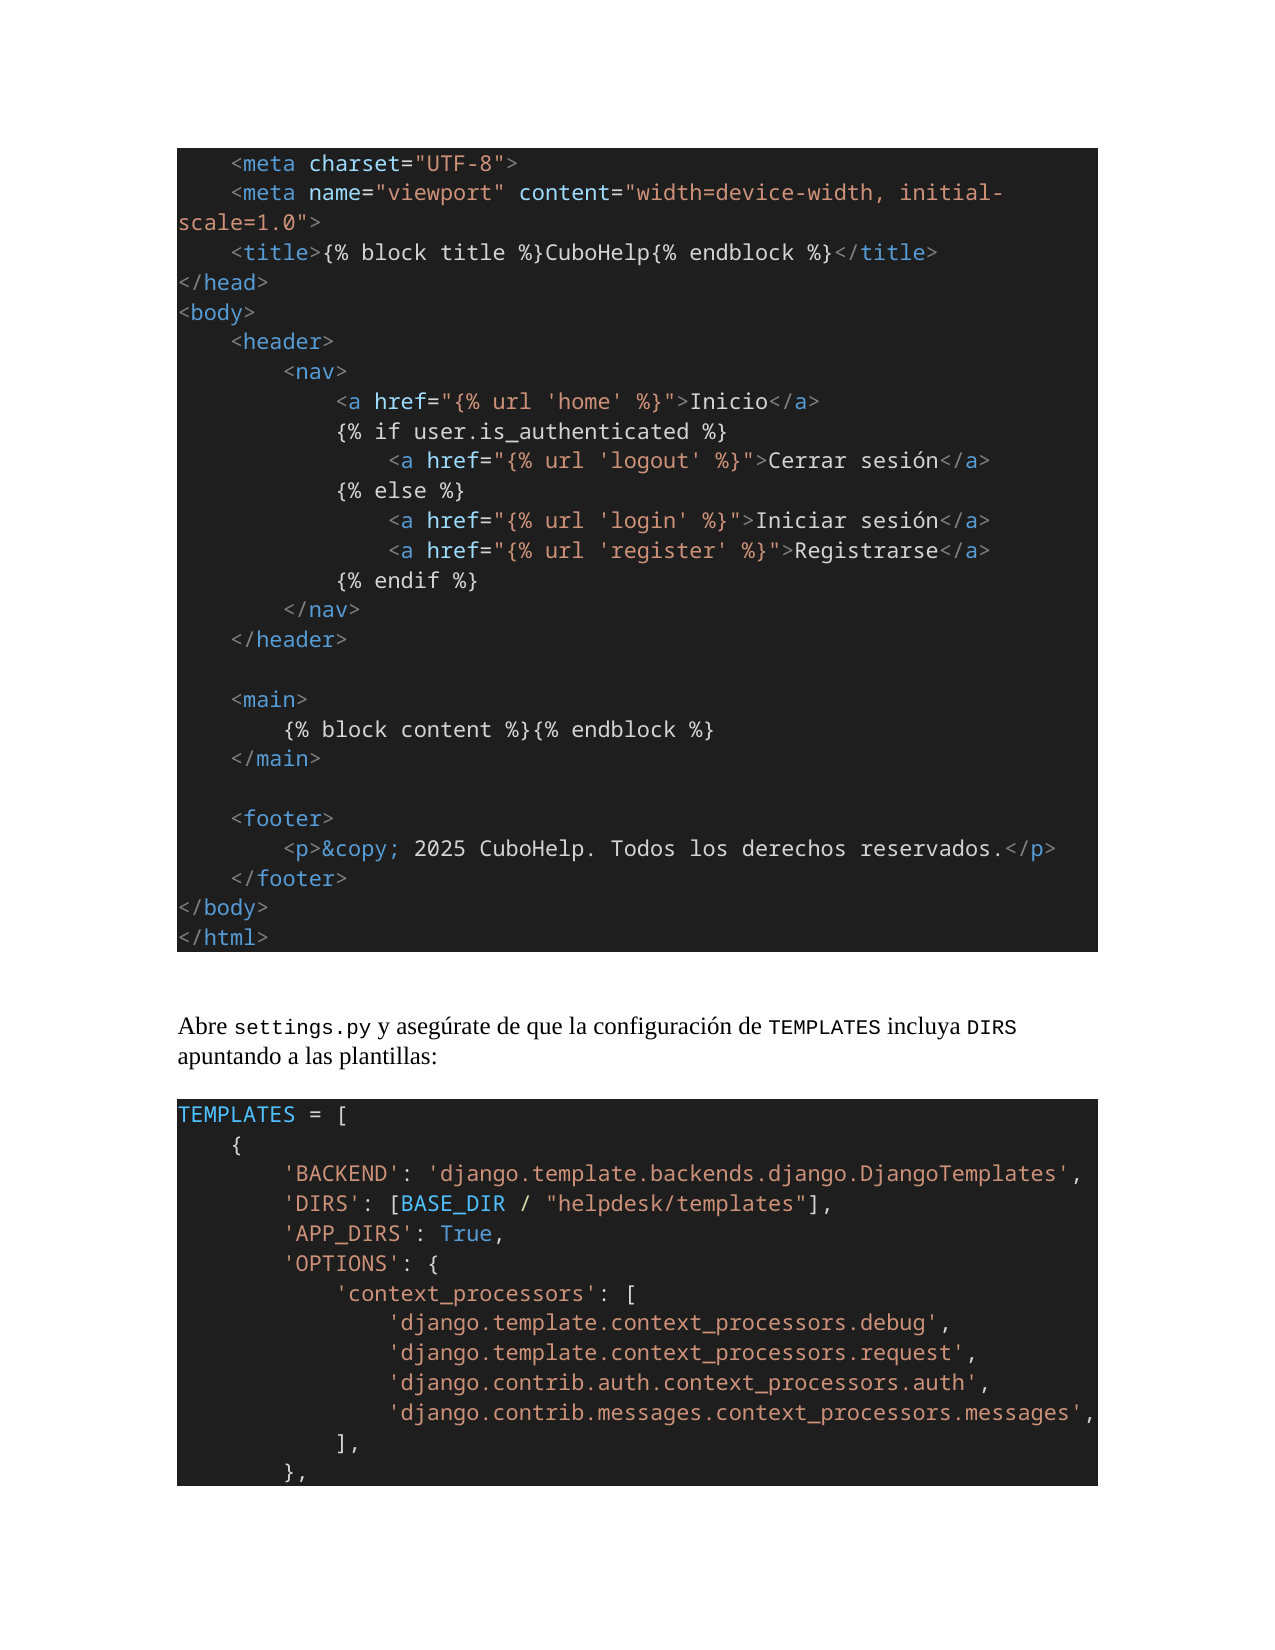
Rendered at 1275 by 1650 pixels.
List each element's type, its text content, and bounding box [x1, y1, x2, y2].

text ], [177, 1427, 1098, 1456]
text </head> [177, 267, 1098, 297]
text <title>{% block title %}CuboHelp{% endblock %}</title> [177, 237, 1098, 267]
text Abre settings.py y asegúrate de que la configuración de TEMPLATES incluya DIRS apuntando a las plantillas: [177, 1011, 1098, 1070]
text { [177, 1129, 1098, 1158]
text 'django.contrib.auth.context_processors.auth', [177, 1367, 1098, 1397]
text <main> [177, 684, 1098, 714]
text 'OPTIONS': { [177, 1248, 1098, 1278]
text <a href="{% url 'home' %}">Inicio</a> [177, 386, 1098, 416]
text TEMPLATES = [ [177, 1099, 1098, 1129]
text </header> [177, 624, 1098, 654]
text 'DIRS': [BASE_DIR / "helpdesk/templates"], [177, 1188, 1098, 1218]
text </html> [177, 922, 1098, 952]
text 'context_processors': [ [177, 1278, 1098, 1307]
text <nav> [177, 356, 1098, 386]
text {% endif %} [177, 565, 1098, 594]
text </main> [177, 743, 1098, 773]
text <p>&copy; 2025 CuboHelp. Todos los derechos reservados.</p> [177, 833, 1098, 863]
text <a href="{% url 'login' %}">Iniciar sesión</a> [177, 505, 1098, 535]
text }, [177, 1456, 1098, 1486]
text {% block content %}{% endblock %} [177, 714, 1098, 743]
text 'django.template.context_processors.debug', [177, 1307, 1098, 1337]
text </footer> [177, 863, 1098, 892]
text <a href="{% url 'register' %}">Registrarse</a> [177, 535, 1098, 565]
text <footer> [177, 803, 1098, 833]
text {% else %} [177, 475, 1098, 505]
text 'django.contrib.messages.context_processors.messages', [177, 1397, 1098, 1427]
text <meta name="viewport" content="width=device-width, initial-scale=1.0"> [177, 177, 1098, 237]
text </body> [177, 892, 1098, 922]
text 'django.template.context_processors.request', [177, 1337, 1098, 1367]
text <a href="{% url 'logout' %}">Cerrar sesión</a> [177, 446, 1098, 475]
text 'APP_DIRS': True, [177, 1218, 1098, 1248]
text <body> [177, 297, 1098, 326]
text {% if user.is_authenticated %} [177, 416, 1098, 446]
text <meta charset="UTF-8"> [177, 148, 1098, 177]
text 'BACKEND': 'django.template.backends.django.DjangoTemplates', [177, 1158, 1098, 1188]
text </nav> [177, 594, 1098, 624]
text <header> [177, 326, 1098, 356]
